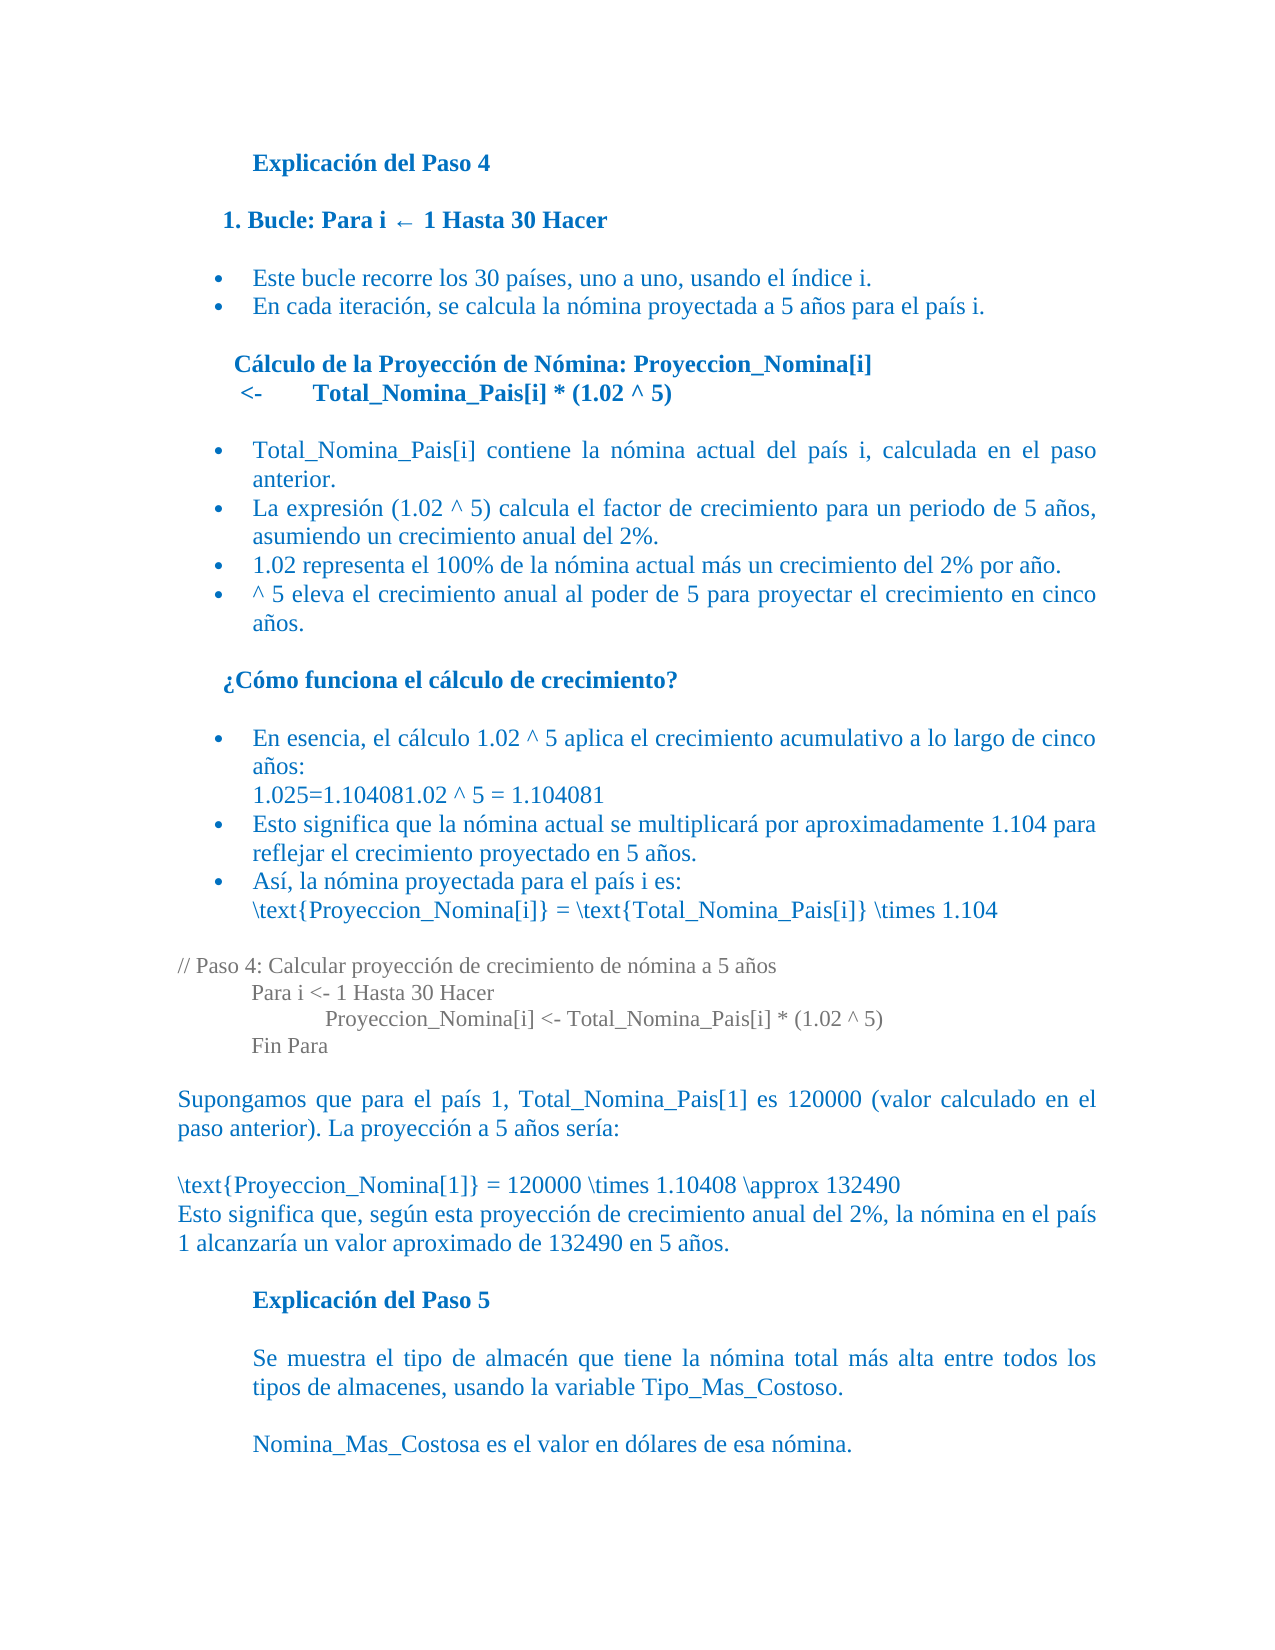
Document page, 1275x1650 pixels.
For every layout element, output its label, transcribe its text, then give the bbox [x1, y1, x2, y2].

text <- Total_Nomina_Pais[i] * (1.02 ^ 5) [177, 378, 1098, 406]
list 1.02 representa el 100% de la nómina actual más un crecimiento del 2% por año. [215, 550, 1098, 579]
list ^ 5 eleva el crecimiento anual al poder de 5 para proyectar el crecimiento en cinco años. [215, 579, 1098, 636]
text Explicación del Paso 5 [252, 1286, 1098, 1314]
text 1. Bucle: Para i ← 1 Hasta 30 Hacer [222, 205, 1098, 234]
text Esto significa que, según esta proyección de crecimiento anual del 2%, la nómina en el país 1 alcanzaría un valor aproximado de 132490 en 5 años. [177, 1199, 1098, 1257]
list En esencia, el cálculo 1.02 ^ 5 aplica el crecimiento acumulativo a lo largo de cinco años: [215, 723, 1098, 780]
list Este bucle recorre los 30 países, uno a uno, usando el índice i. [215, 263, 1098, 291]
list Total_Nomina_Pais[i] contiene la nómina actual del país i, calculada en el paso anterior. [215, 435, 1098, 493]
list Así, la nómina proyectada para el país i es: [215, 866, 1098, 895]
text Se muestra el tipo de almacén que tiene la nómina total más alta entre todos los tipos de almacenes, usando la variable Tipo_Mas_Costoso. [252, 1343, 1098, 1401]
list La expresión (1.02 ^ 5) calcula el factor de crecimiento para un periodo de 5 años, asumiendo un crecimiento anual del 2%. [215, 493, 1098, 550]
text Cálculo de la Proyección de Nómina: Proyeccion_Nomina[i] [177, 349, 1098, 378]
text Nomina_Mas_Costosa es el valor en dólares de esa nómina. [252, 1429, 1098, 1458]
list Esto significa que la nómina actual se multiplicará por aproximadamente 1.104 para reflejar el crecimiento proyectado en 5 años. [215, 809, 1098, 866]
text 1.025=1.104081.02 ^ 5 = 1.104081 [252, 780, 1098, 809]
text Fin Para [177, 1032, 1098, 1058]
text Para i <- 1 Hasta 30 Hacer [177, 979, 1098, 1005]
text \text{Proyeccion_Nomina[1]} = 120000 \times 1.10408 \approx 132490 [177, 1171, 1098, 1199]
text Proyeccion_Nomina[i] <- Total_Nomina_Pais[i] * (1.02 ^ 5) [177, 1005, 1098, 1032]
list En cada iteración, se calcula la nómina proyectada a 5 años para el país i. [215, 291, 1098, 320]
text Explicación del Paso 4 [252, 148, 1098, 176]
text \text{Proyeccion_Nomina[i]} = \text{Total_Nomina_Pais[i]} \times 1.104 [252, 895, 1098, 924]
text ¿Cómo funciona el cálculo de crecimiento? [222, 665, 1098, 694]
text Supongamos que para el país 1, Total_Nomina_Pais[1] es 120000 (valor calculado en el paso anterior). La proyección a 5 años sería: [177, 1084, 1098, 1142]
text // Paso 4: Calcular proyección de crecimiento de nómina a 5 años [177, 953, 1098, 979]
